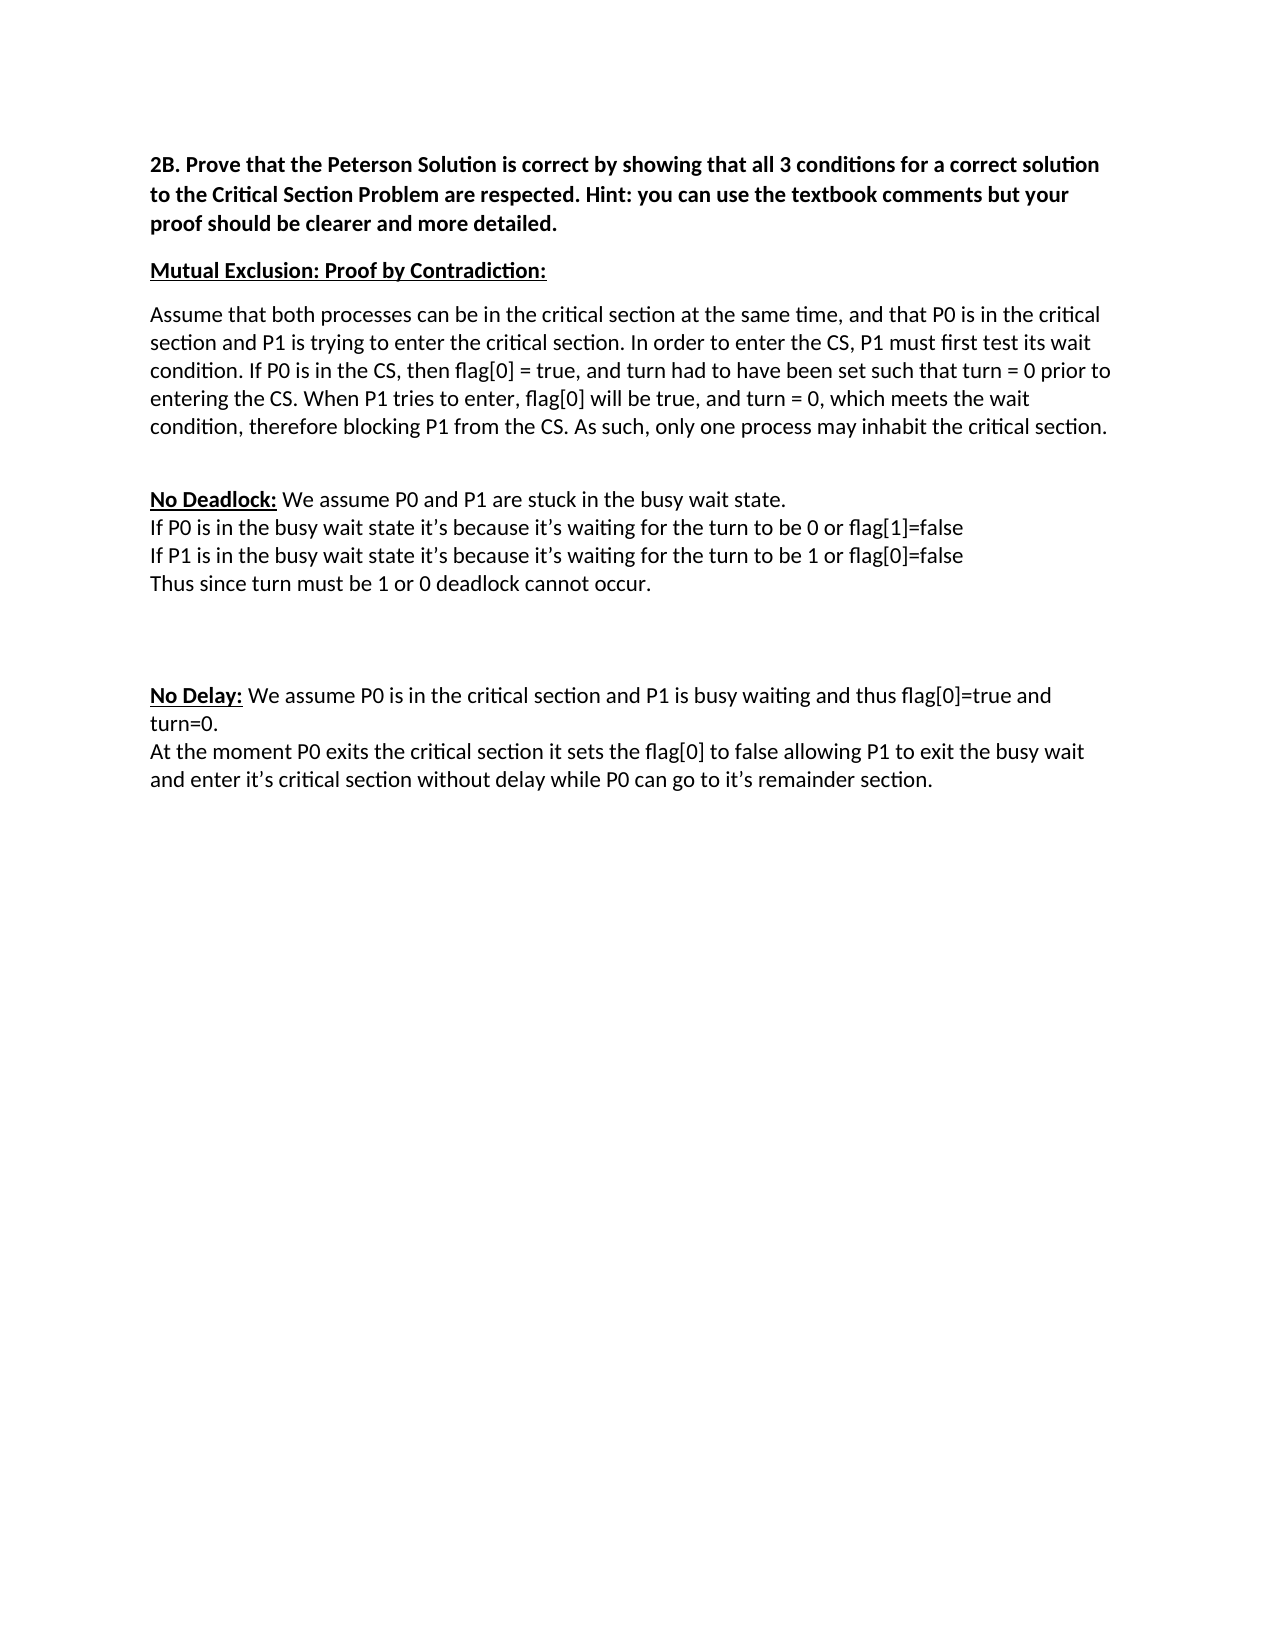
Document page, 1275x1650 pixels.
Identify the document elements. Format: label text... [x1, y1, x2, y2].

text 2B. Prove that the Peterson Solution is correct by showing that all 3 conditions for a correct solution to the Critical Section Problem are respected. Hint: you can use the textbook comments but your proof should be clearer and more detailed. [150, 150, 1125, 237]
text Mutual Exclusion: Proof by Contradiction: [150, 256, 1125, 284]
text At the moment P0 exits the critical section it sets the flag[0] to false allowing P1 to exit the busy wait and enter it’s critical section without delay while P0 can go to it’s remainder section. [150, 737, 1125, 793]
text If P0 is in the busy wait state it’s because it’s waiting for the turn to be 0 or flag[1]=false [150, 513, 1125, 541]
text If P1 is in the busy wait state it’s because it’s waiting for the turn to be 1 or flag[0]=false [150, 541, 1125, 569]
text Thus since turn must be 1 or 0 deadlock cannot occur. [150, 569, 1125, 597]
text Assume that both processes can be in the critical section at the same time, and that P0 is in the critical section and P1 is trying to enter the critical section. In order to enter the CS, P1 must first test its wait condition. If P0 is in the CS, then flag[0] = true, and turn had to have been set such that turn = 0 prior to entering the CS. When P1 tries to enter, flag[0] will be true, and turn = 0, which meets the wait condition, therefore blocking P1 from the CS. As such, only one process may inhabit the critical section. [150, 300, 1125, 441]
text No Deadlock: We assume P0 and P1 are stuck in the busy wait state. [150, 485, 1125, 513]
text No Delay: We assume P0 is in the critical section and P1 is busy waiting and thus flag[0]=true and turn=0. [150, 681, 1125, 737]
